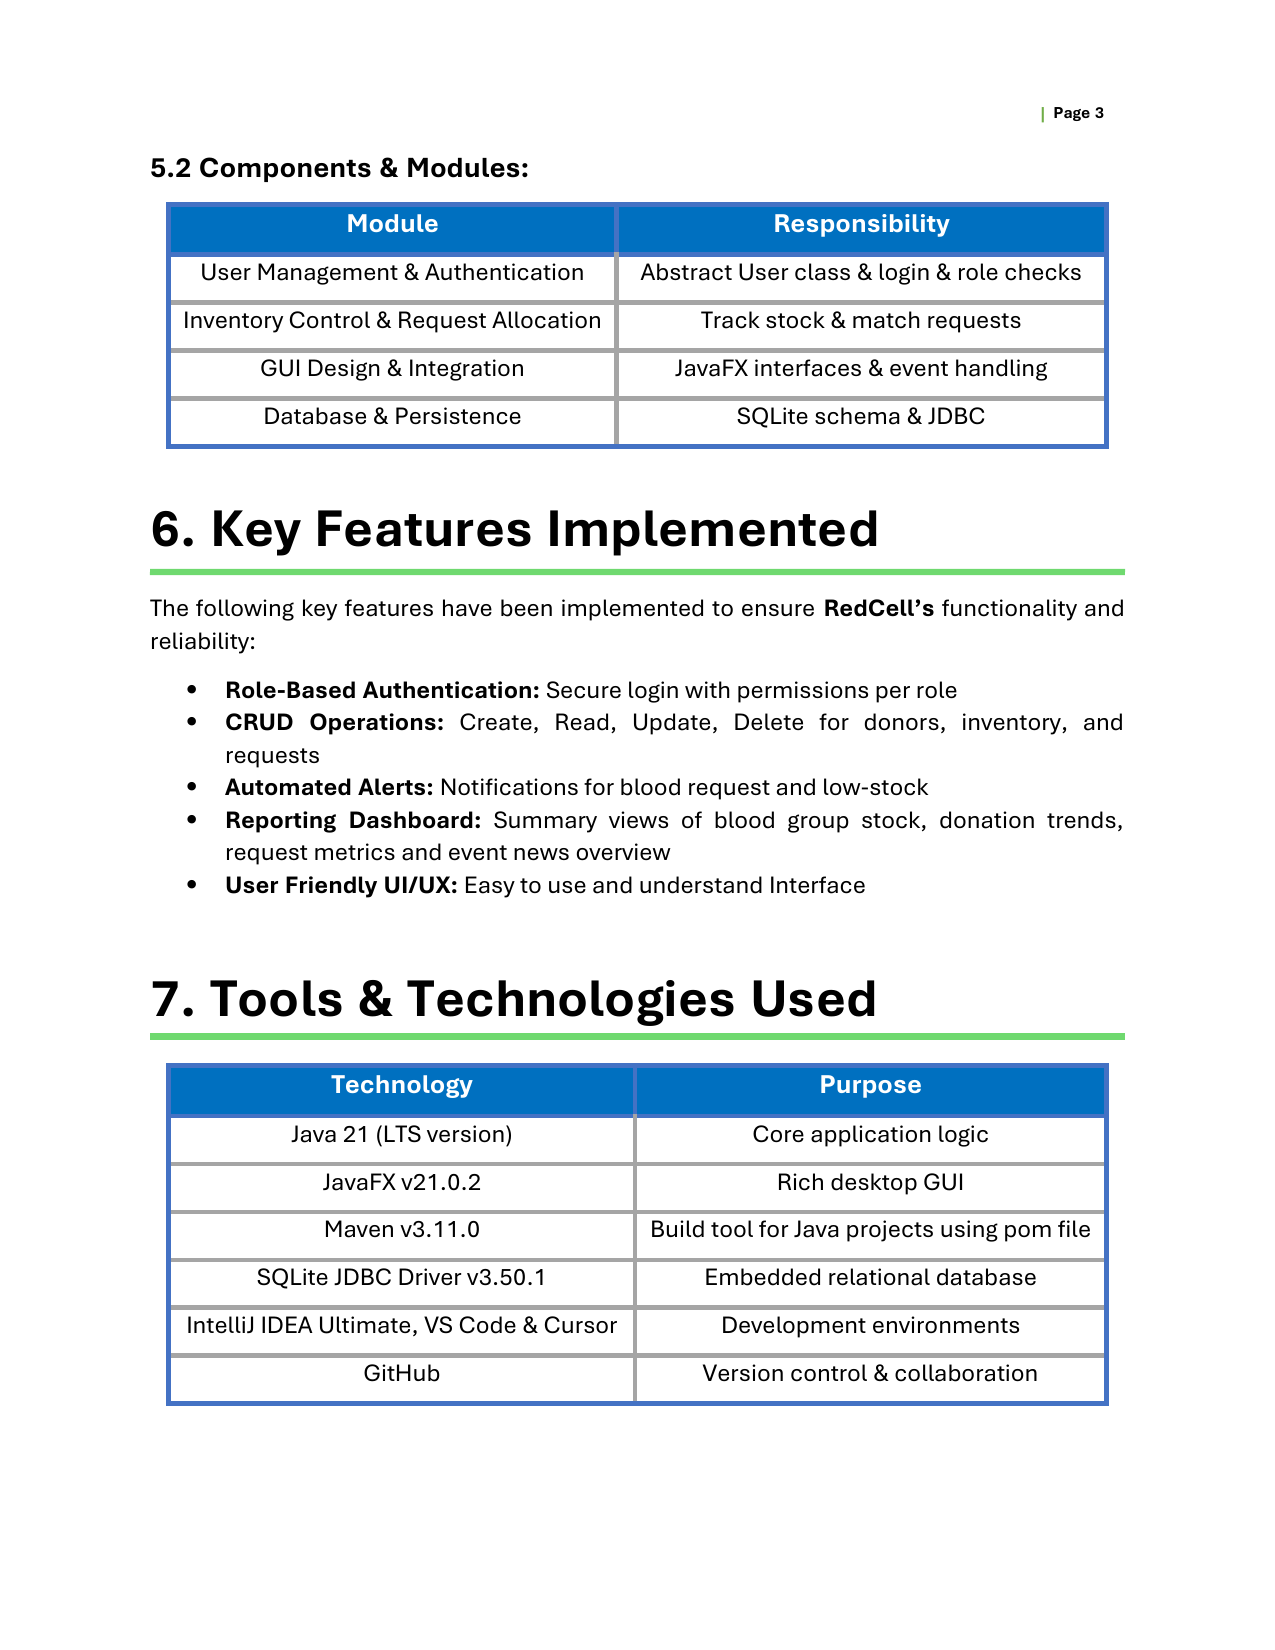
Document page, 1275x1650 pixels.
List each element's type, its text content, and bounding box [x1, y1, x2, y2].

table_cell Inventory Control & Request Allocation [171, 305, 614, 348]
text The following key features have been implemented to ensure RedCell’s functionality and reliability: [150, 593, 1125, 656]
table_header Responsibility [619, 207, 1104, 252]
table_cell User Management & Authentication [171, 257, 614, 300]
table_cell GitHub [171, 1358, 633, 1401]
list User Friendly UI/UX: Easy to use and understand Interface [187, 870, 1125, 900]
table_cell SQLite schema & JDBC [619, 401, 1104, 444]
list Role-Based Authentication: Secure login with permissions per role [187, 675, 1125, 705]
table_cell Embedded relational database [637, 1262, 1104, 1305]
list CRUD Operations: Create, Read, Update, Delete for donors, inventory, and requests [187, 707, 1125, 770]
table_header Technology [171, 1068, 633, 1114]
table_cell Database & Persistence [171, 401, 614, 444]
table_cell Development environments [637, 1310, 1104, 1353]
table_cell Version control & collaboration [637, 1358, 1104, 1401]
list Automated Alerts: Notifications for blood request and low-stock [187, 772, 1125, 802]
table_cell IntelliJ IDEA Ultimate, VS Code & Cursor [171, 1310, 633, 1353]
table_cell Core application logic [637, 1118, 1104, 1162]
table_cell Rich desktop GUI [637, 1166, 1104, 1209]
text 6. Key Features Implemented [150, 495, 1125, 561]
table_cell Build tool for Java projects using pom file [637, 1214, 1104, 1257]
table_header Purpose [637, 1068, 1104, 1114]
text 7. Tools & Technologies Used [150, 966, 1125, 1031]
text 5.2 Components & Modules: [150, 150, 1125, 185]
table_cell Java 21 (LTS version) [171, 1118, 633, 1162]
table_cell SQLite JDBC Driver v3.50.1 [171, 1262, 633, 1305]
table_cell GUI Design & Integration [171, 353, 614, 396]
table_header Module [171, 207, 614, 252]
list Reporting Dashboard: Summary views of blood group stock, donation trends, request metrics and event news overview [187, 805, 1125, 867]
table_cell Maven v3.11.0 [171, 1214, 633, 1257]
table_cell JavaFX v21.0.2 [171, 1166, 633, 1209]
table_cell Abstract User class & login & role checks [619, 257, 1104, 300]
table_cell JavaFX interfaces & event handling [619, 353, 1104, 396]
table_cell Track stock & match requests [619, 305, 1104, 348]
